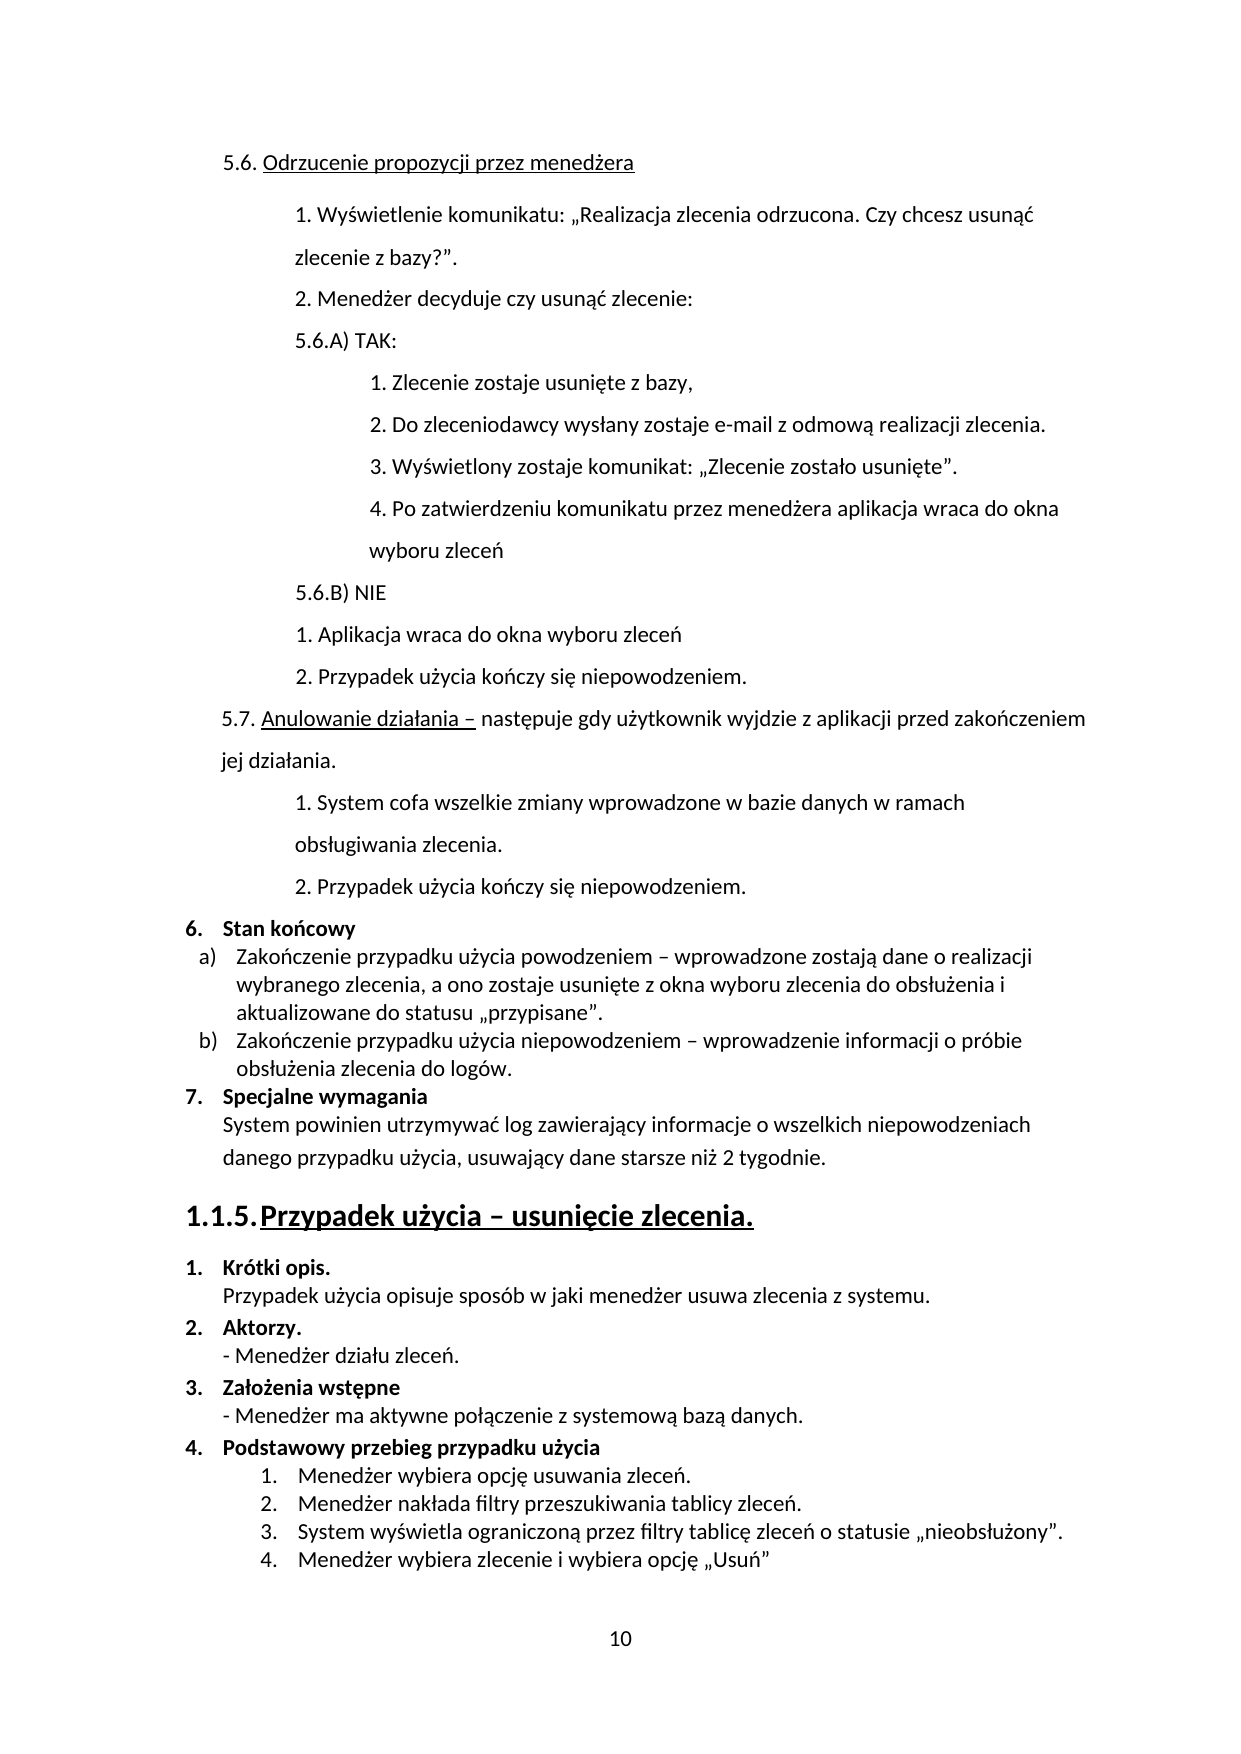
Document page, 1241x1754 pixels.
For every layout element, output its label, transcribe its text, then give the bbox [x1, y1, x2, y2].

text 2. Menedżer decyduje czy usunąć zlecenie: [294, 284, 1093, 313]
list Menedżer wybiera zlecenie i wybiera opcję „Usuń” [260, 1546, 1093, 1573]
list Krótki opis. [185, 1253, 1093, 1281]
text 3. Wyświetlony zostaje komunikat: „Zlecenie zostało usunięte”. [369, 452, 1093, 481]
text 2. Do zleceniodawcy wysłany zostaje e-mail z odmową realizacji zlecenia. [369, 411, 1093, 438]
text 1. Zlecenie zostaje usunięte z bazy, [369, 368, 1093, 397]
text 5.7. Anulowanie działania – następuje gdy użytkownik wyjdzie z aplikacji przed zakończeniem jej działania. [221, 704, 1093, 774]
text 1. Aplikacja wraca do okna wyboru zleceń [221, 620, 1093, 648]
list Specjalne wymagania [185, 1082, 1093, 1110]
text 1. System cofa wszelkie zmiany wprowadzone w bazie danych w ramach obsługiwania zlecenia. [294, 788, 1093, 858]
list Założenia wstępne [185, 1373, 1093, 1401]
list Przypadek użycia opisuje sposób w jaki menedżer usuwa zlecenia z systemu. [223, 1281, 1093, 1309]
list Zakończenie przypadku użycia powodzeniem – wprowadzone zostają dane o realizacji wybranego zlecenia, a ono zostaje usunięte z okna wyboru zlecenia do obsłużenia i aktualizowane do statusu „przypisane”. [199, 942, 1093, 1026]
text 5.6.A) TAK: [294, 327, 1093, 354]
list Stan końcowy [185, 914, 1093, 942]
text 1. Wyświetlenie komunikatu: „Realizacja zlecenia odrzucona. Czy chcesz usunąć zlecenie z bazy?”. [294, 201, 1093, 271]
list Menedżer wybiera opcję usuwania zleceń. [260, 1461, 1093, 1489]
list - Menedżer działu zleceń. [223, 1341, 1093, 1369]
text 2. Przypadek użycia kończy się niepowodzeniem. [221, 662, 1093, 690]
text 5.6.B) NIE [221, 578, 1093, 606]
text 2. Przypadek użycia kończy się niepowodzeniem. [294, 872, 1093, 900]
list Zakończenie przypadku użycia niepowodzeniem – wprowadzenie informacji o próbie obsłużenia zlecenia do logów. [199, 1026, 1093, 1082]
list Aktorzy. [185, 1313, 1093, 1341]
list System wyświetla ograniczoną przez filtry tablicę zleceń o statusie „nieobsłużony”. [260, 1517, 1093, 1546]
list Podstawowy przebieg przypadku użycia [185, 1433, 1093, 1461]
text 4. Po zatwierdzeniu komunikatu przez menedżera aplikacja wraca do okna wyboru zleceń [369, 494, 1093, 564]
list - Menedżer ma aktywne połączenie z systemową bazą danych. [223, 1401, 1093, 1429]
list Menedżer nakłada filtry przeszukiwania tablicy zleceń. [260, 1489, 1093, 1517]
list System powinien utrzymywać log zawierający informacje o wszelkich niepowodzeniach danego przypadku użycia, usuwający dane starsze niż 2 tygodnie. [223, 1110, 1093, 1171]
list 5.6. Odrzucenie propozycji przez menedżera [223, 148, 1093, 176]
subtitle Przypadek użycia – usunięcie zlecenia. [185, 1196, 1093, 1234]
